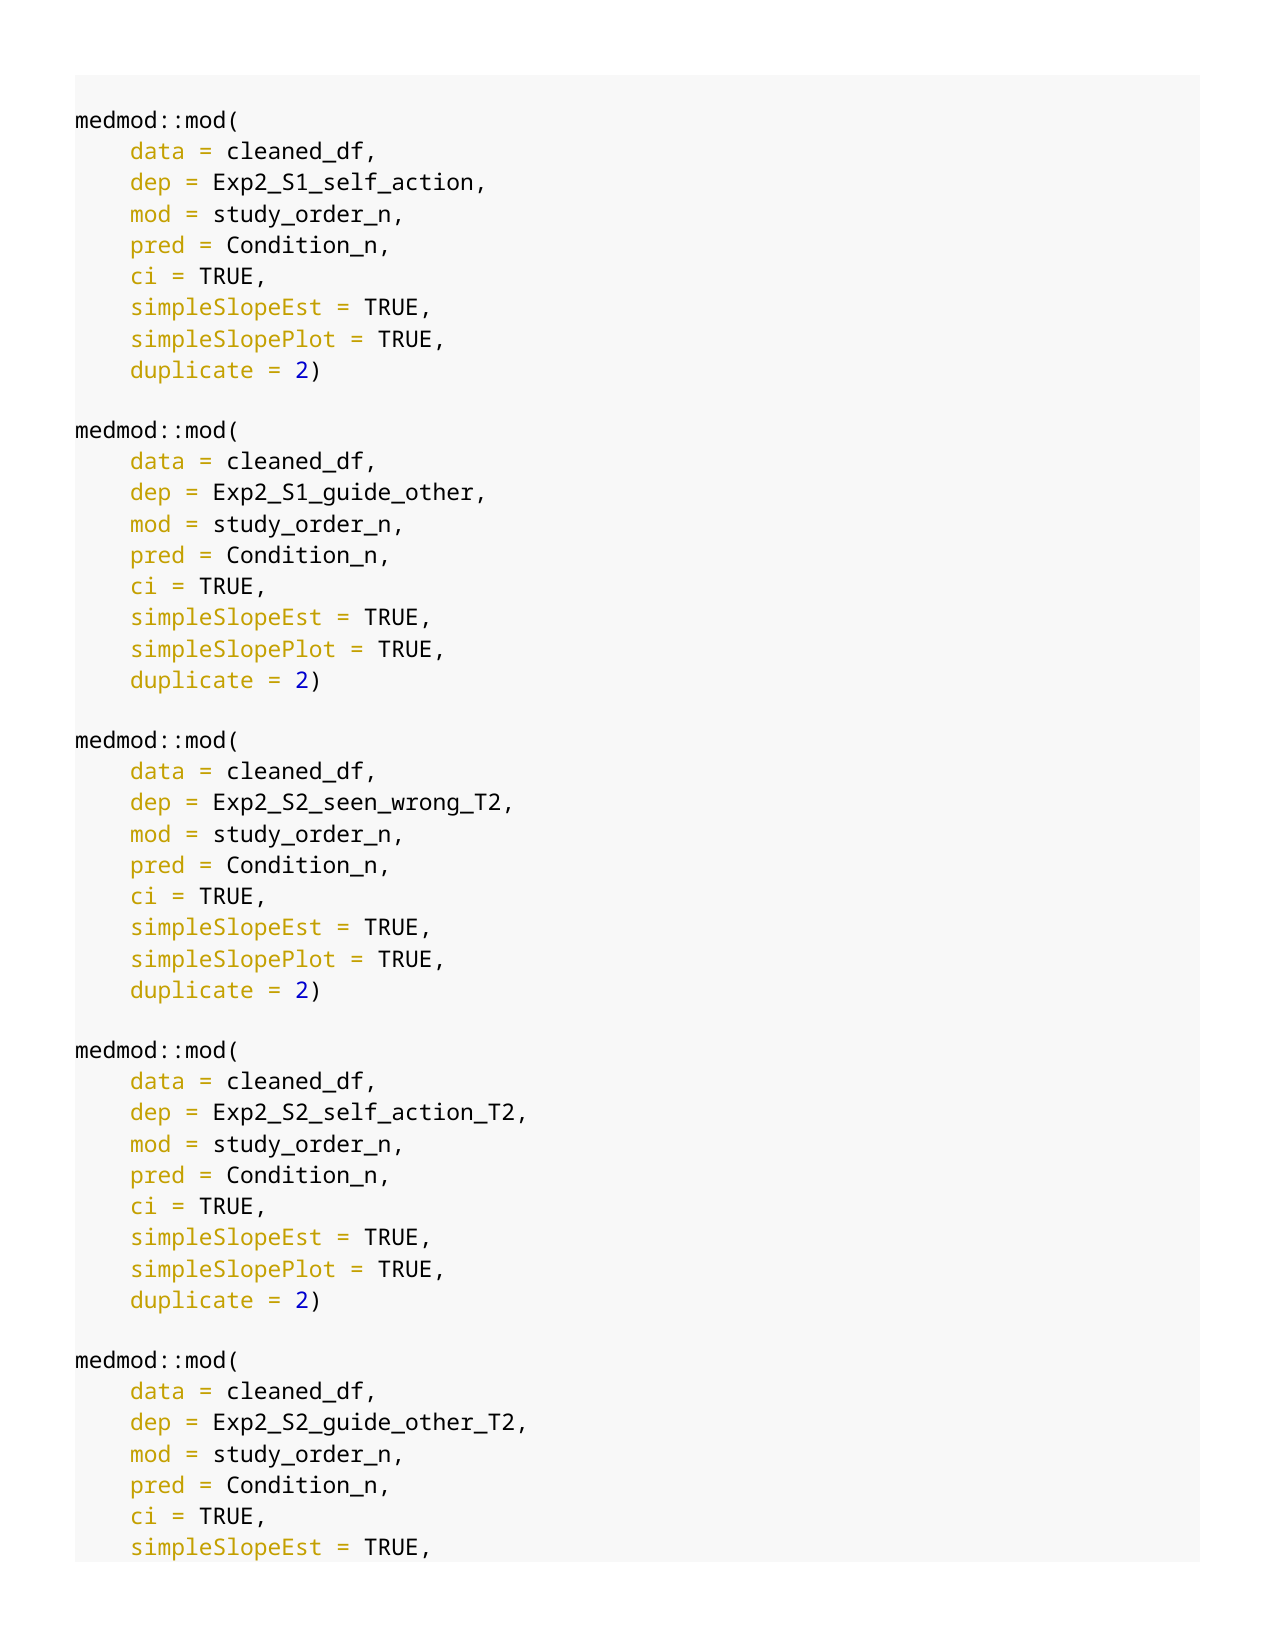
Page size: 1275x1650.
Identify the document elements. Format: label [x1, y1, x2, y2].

text [75, 75, 1200, 1562]
